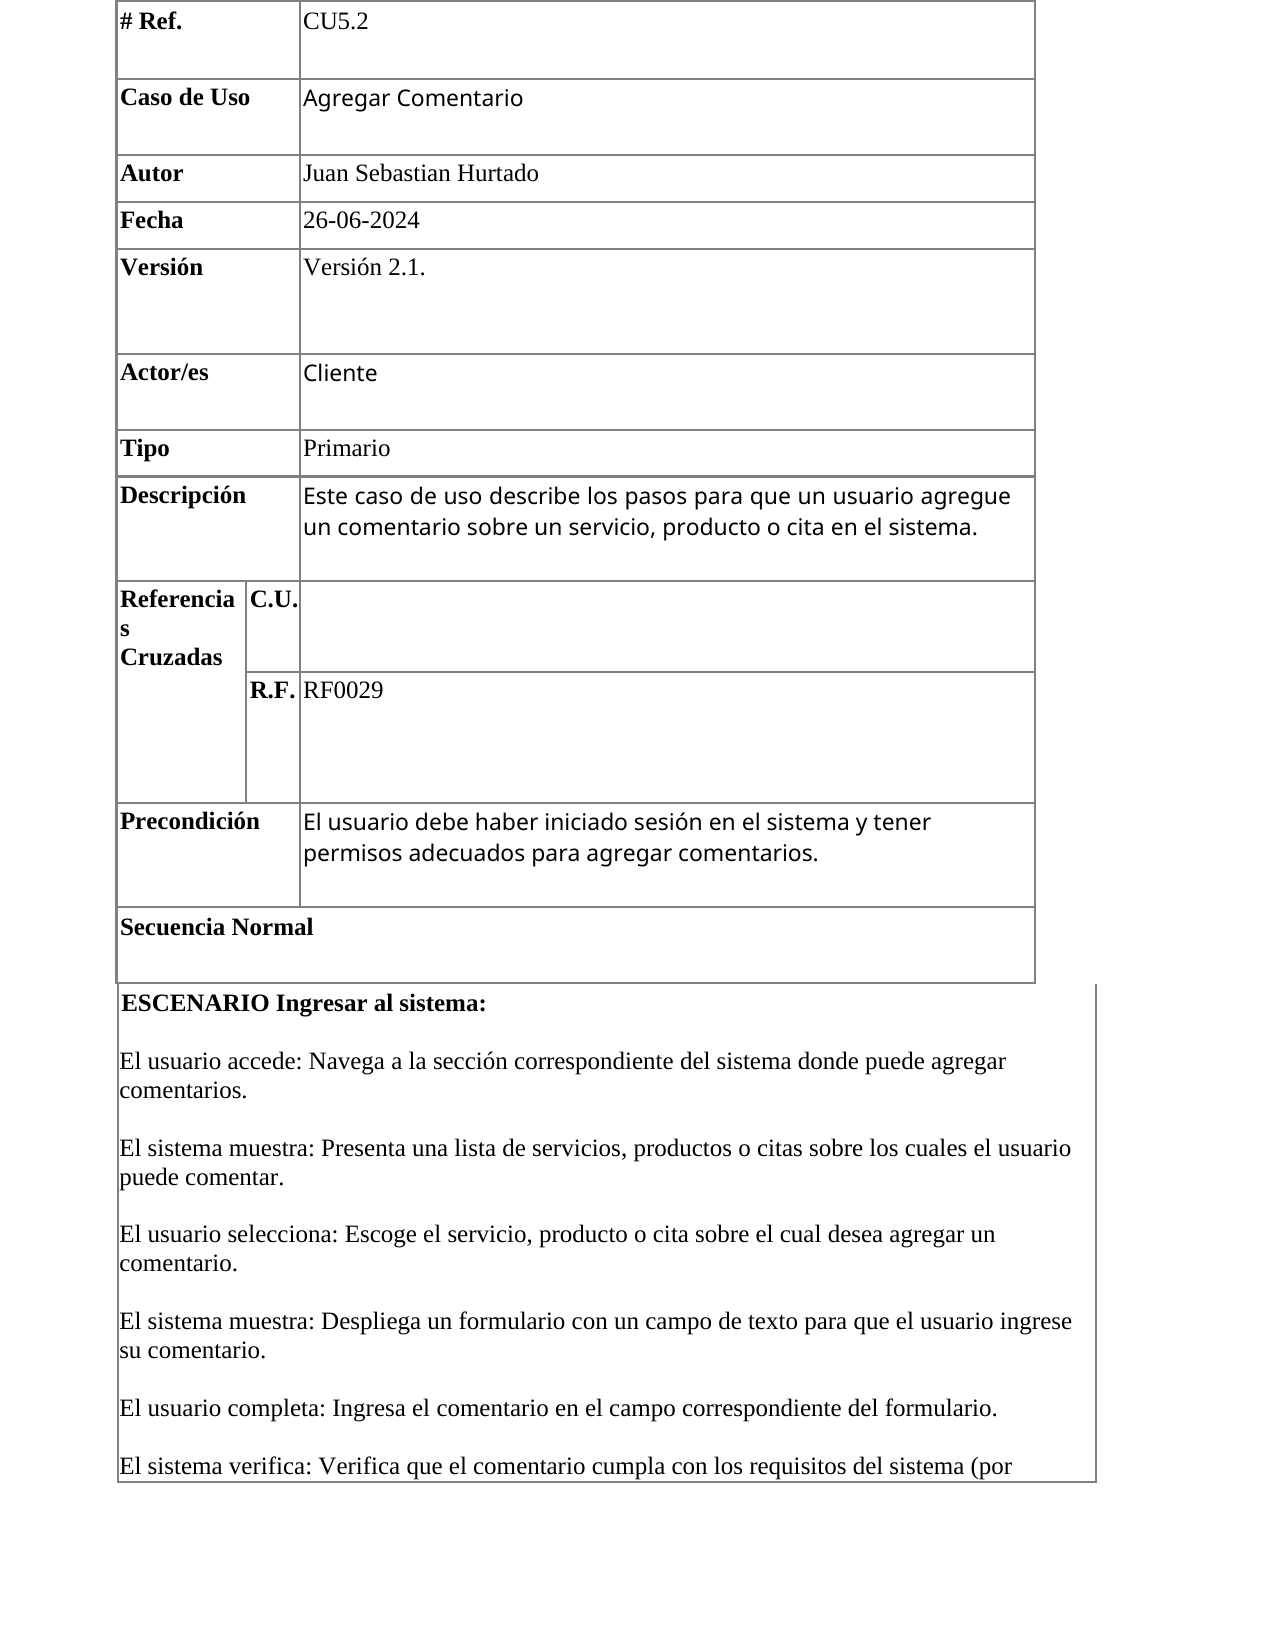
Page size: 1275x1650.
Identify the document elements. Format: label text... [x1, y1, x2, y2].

table_cell Descripción [118, 478, 299, 580]
table_cell Juan Sebastian Hurtado [301, 156, 1034, 201]
table_header # Ref. [118, 2, 299, 78]
table_cell Tipo [118, 431, 299, 475]
table_cell Primario [301, 431, 1034, 475]
table_cell Actor/es [118, 355, 299, 428]
table_cell El usuario debe haber iniciado sesión en el sistema y tener permisos adecuados para agregar comentarios. [301, 804, 1034, 906]
table_header CU5.2 [301, 2, 1034, 78]
table_cell Agregar Comentario [301, 80, 1034, 154]
table_cell R.F. [247, 673, 299, 802]
table_cell Este caso de uso describe los pasos para que un usuario agregue un comentario sobre un servicio, producto o cita en el sistema. [301, 478, 1034, 580]
table_cell C.U. [247, 582, 299, 671]
table_cell Versión [118, 250, 299, 353]
table_cell Referencias Cruzadas [118, 582, 245, 802]
table_cell 26-06-2024 [301, 203, 1034, 248]
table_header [119, 984, 1095, 1481]
table_cell RF0029 [301, 673, 1034, 802]
table_cell Caso de Uso [118, 80, 299, 154]
table_cell Precondición [118, 804, 299, 906]
table_cell Versión 2.1. [301, 250, 1034, 353]
table_cell Autor [118, 156, 299, 201]
table_cell Secuencia Normal [118, 908, 1034, 982]
table_cell [301, 582, 1034, 671]
table_cell Cliente [301, 355, 1034, 428]
table_cell Fecha [118, 203, 299, 248]
